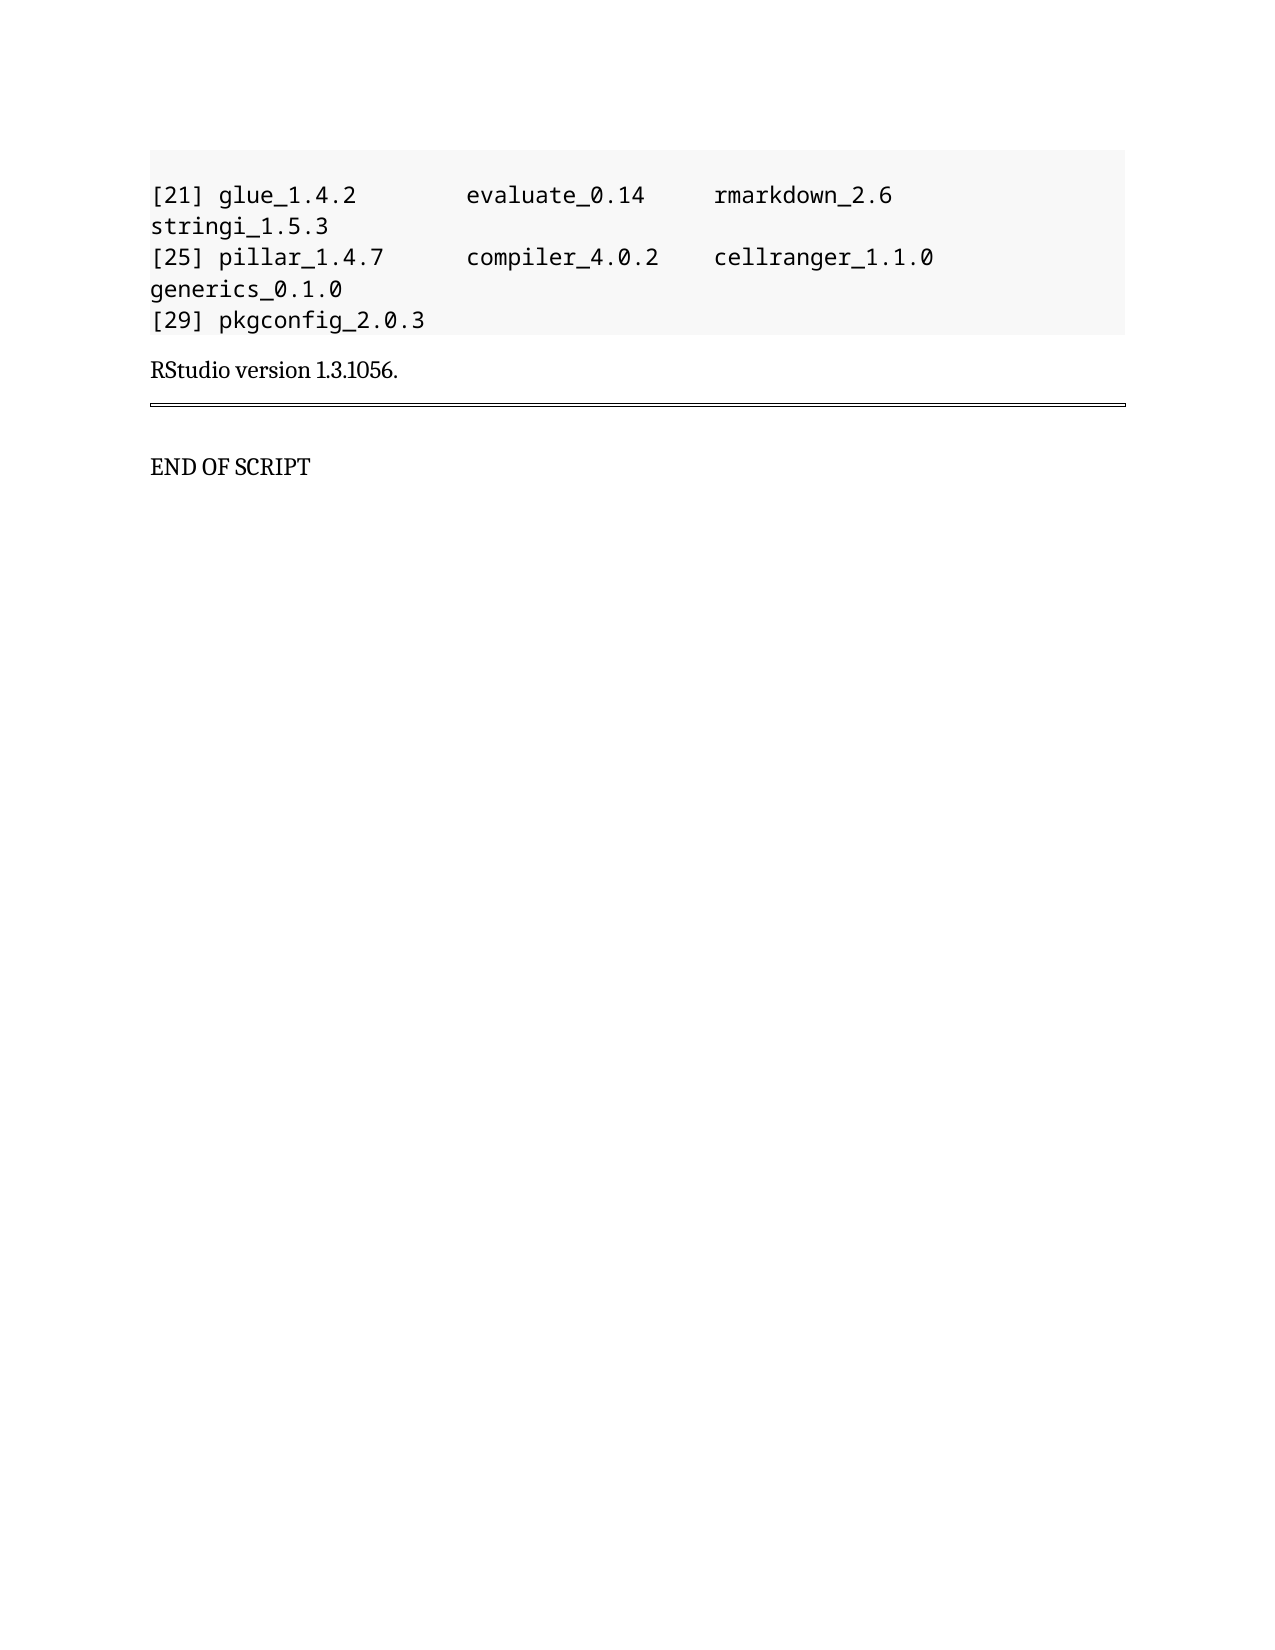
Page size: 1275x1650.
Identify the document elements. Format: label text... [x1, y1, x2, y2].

text RStudio version 1.3.1056. [150, 356, 1125, 384]
text END OF SCRIPT [150, 453, 1125, 482]
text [150, 150, 1125, 335]
